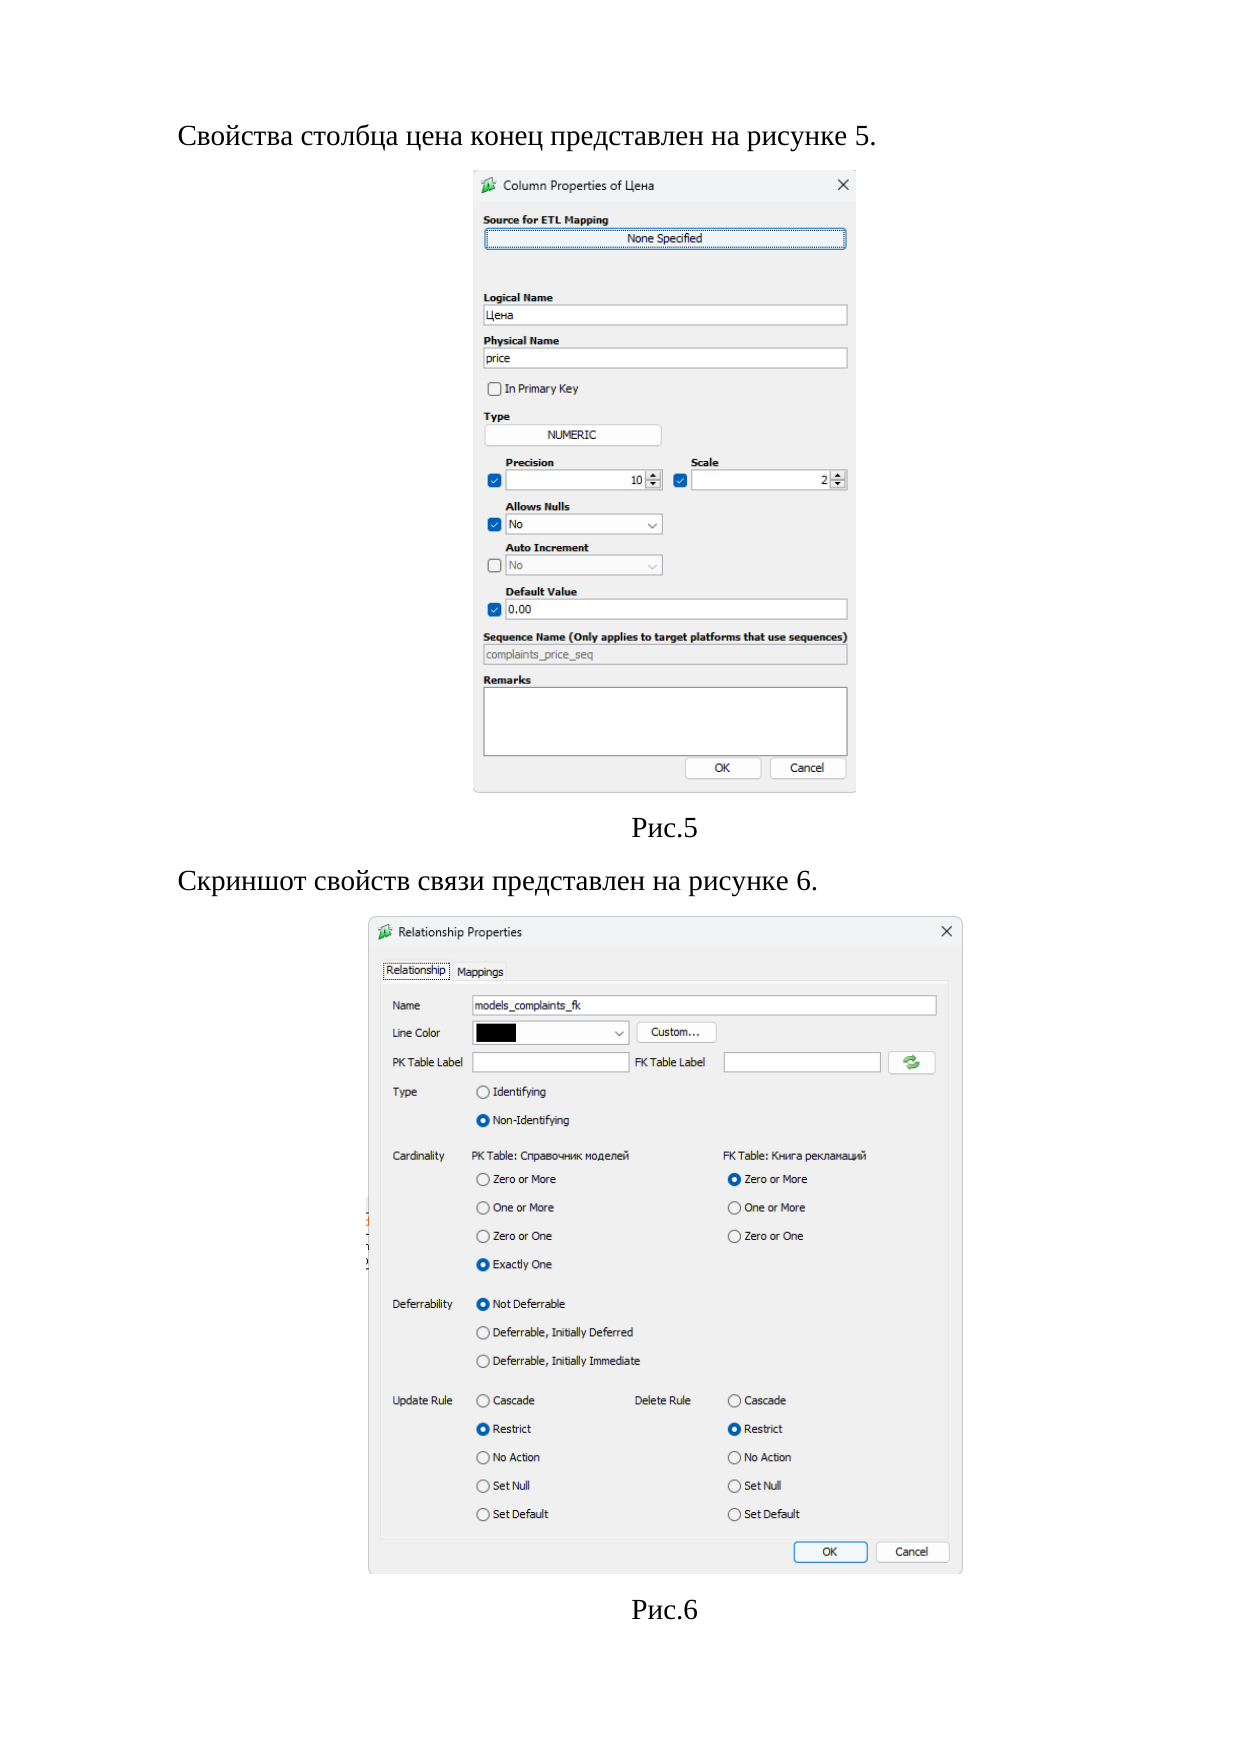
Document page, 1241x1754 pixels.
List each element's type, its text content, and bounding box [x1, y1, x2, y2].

text Скриншот свойств связи представлен на рисунке 6. [177, 863, 1152, 896]
text Рис.6 [177, 1592, 1152, 1626]
text Свойства столбца цена конец представлен на рисунке 5. [177, 118, 1152, 152]
text Рис.5 [177, 811, 1152, 844]
picture [366, 915, 963, 1574]
picture [473, 170, 856, 793]
